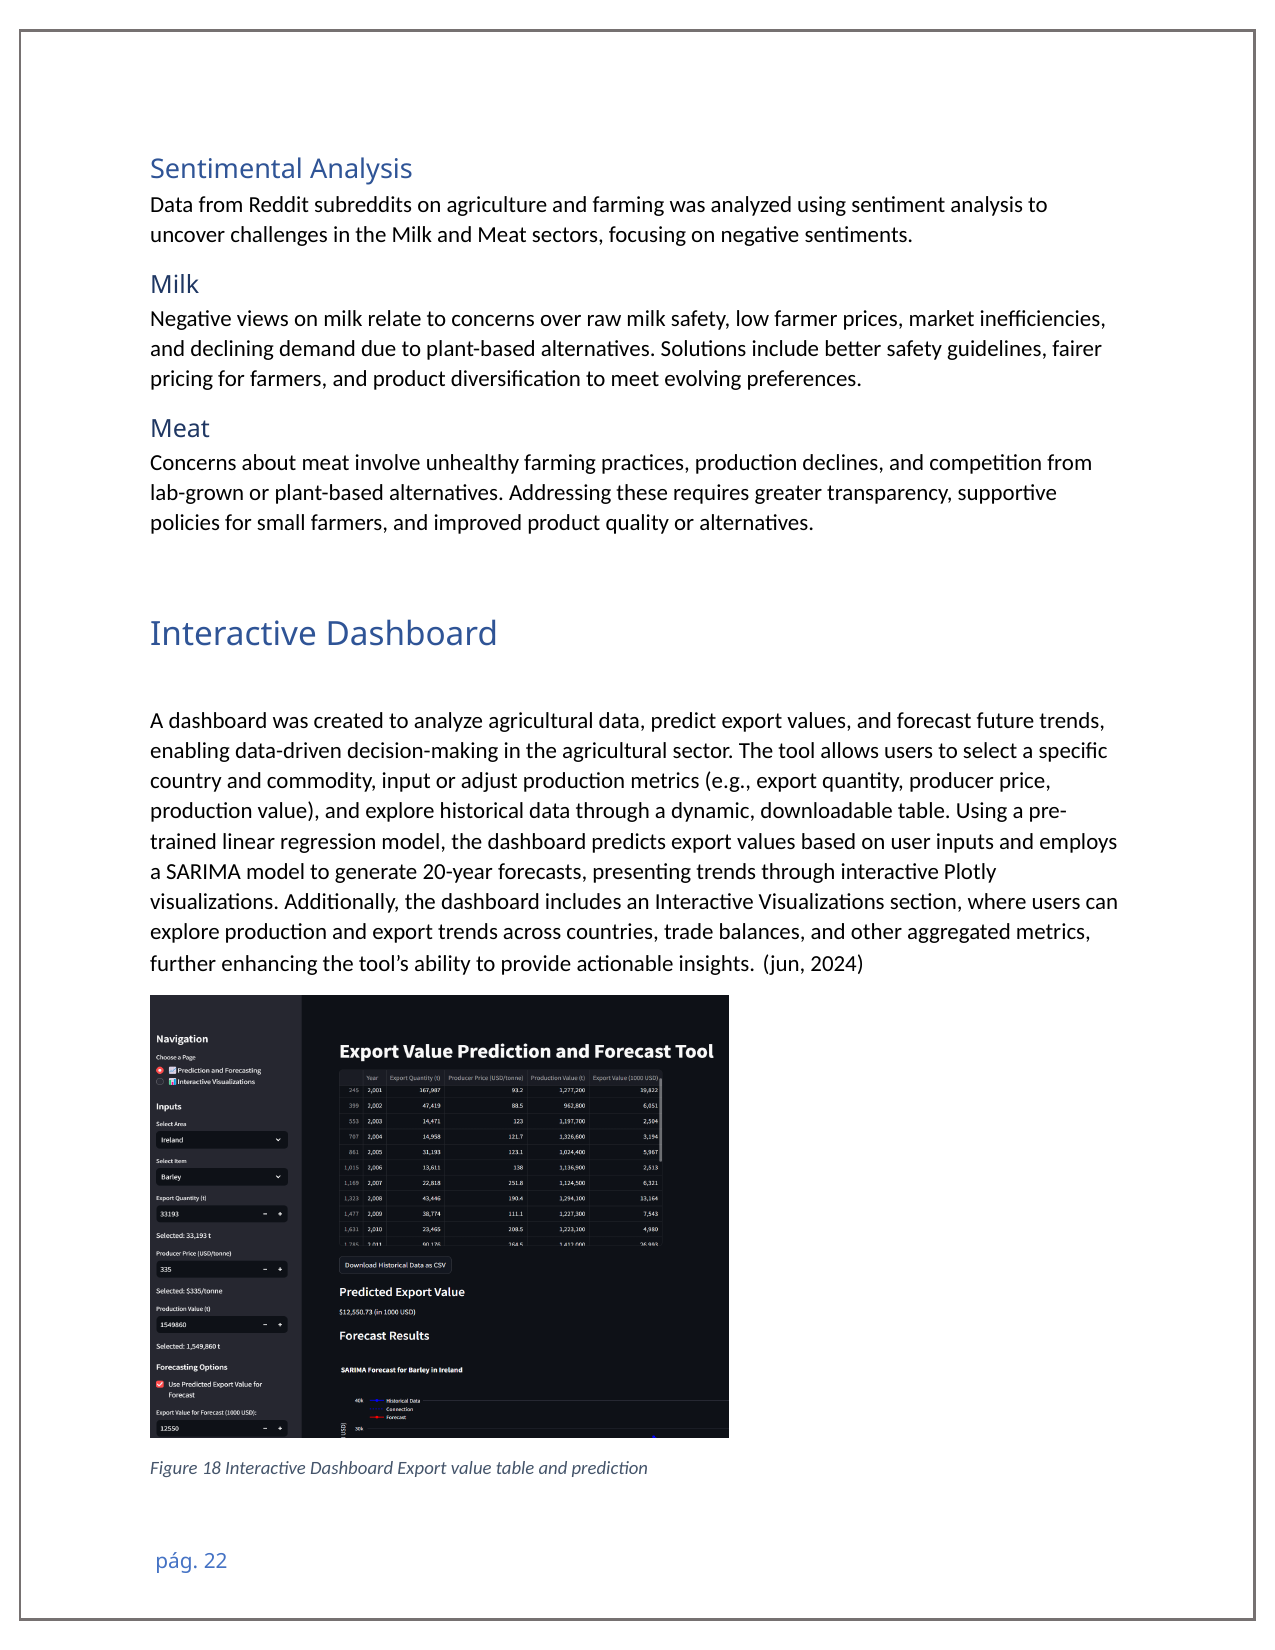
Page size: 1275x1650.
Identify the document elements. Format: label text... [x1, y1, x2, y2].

text Data from Reddit subreddits on agriculture and farming was analyzed using sentiment analysis to uncover challenges in the Milk and Meat sectors, focusing on negative sentiments. [150, 190, 1125, 248]
picture [150, 995, 729, 1438]
text Concerns about meat involve unhealthy farming practices, production declines, and competition from lab-grown or plant-based alternatives. Addressing these requires greater transparency, supportive policies for small farmers, and improved product quality or alternatives. [150, 448, 1125, 536]
text A dashboard was created to analyze agricultural data, predict export values, and forecast future trends, enabling data-driven decision-making in the agricultural sector. The tool allows users to select a specific country and commodity, input or adjust production metrics (e.g., export quantity, producer price, production value), and explore historical data through a dynamic, downloadable table. Using a pre-trained linear regression model, the dashboard predicts export values based on user inputs and employs a SARIMA model to generate 20-year forecasts, presenting trends through interactive Plotly visualizations. Additionally, the dashboard includes an Interactive Visualizations section, where users can explore production and export trends across countries, trade balances, and other aggregated metrics, further enhancing the tool’s ability to provide actionable insights. (jun, 2024) [150, 706, 1125, 977]
subtitle Sentimental Analysis [150, 150, 1125, 187]
subtitle Meat [150, 411, 1125, 445]
subtitle Milk [150, 267, 1125, 301]
subtitle Interactive Dashboard [150, 610, 1125, 656]
text Negative views on milk relate to concerns over raw milk safety, low farmer prices, market inefficiencies, and declining demand due to plant-based alternatives. Solutions include better safety guidelines, fairer pricing for farmers, and product diversification to meet evolving preferences. [150, 304, 1125, 392]
